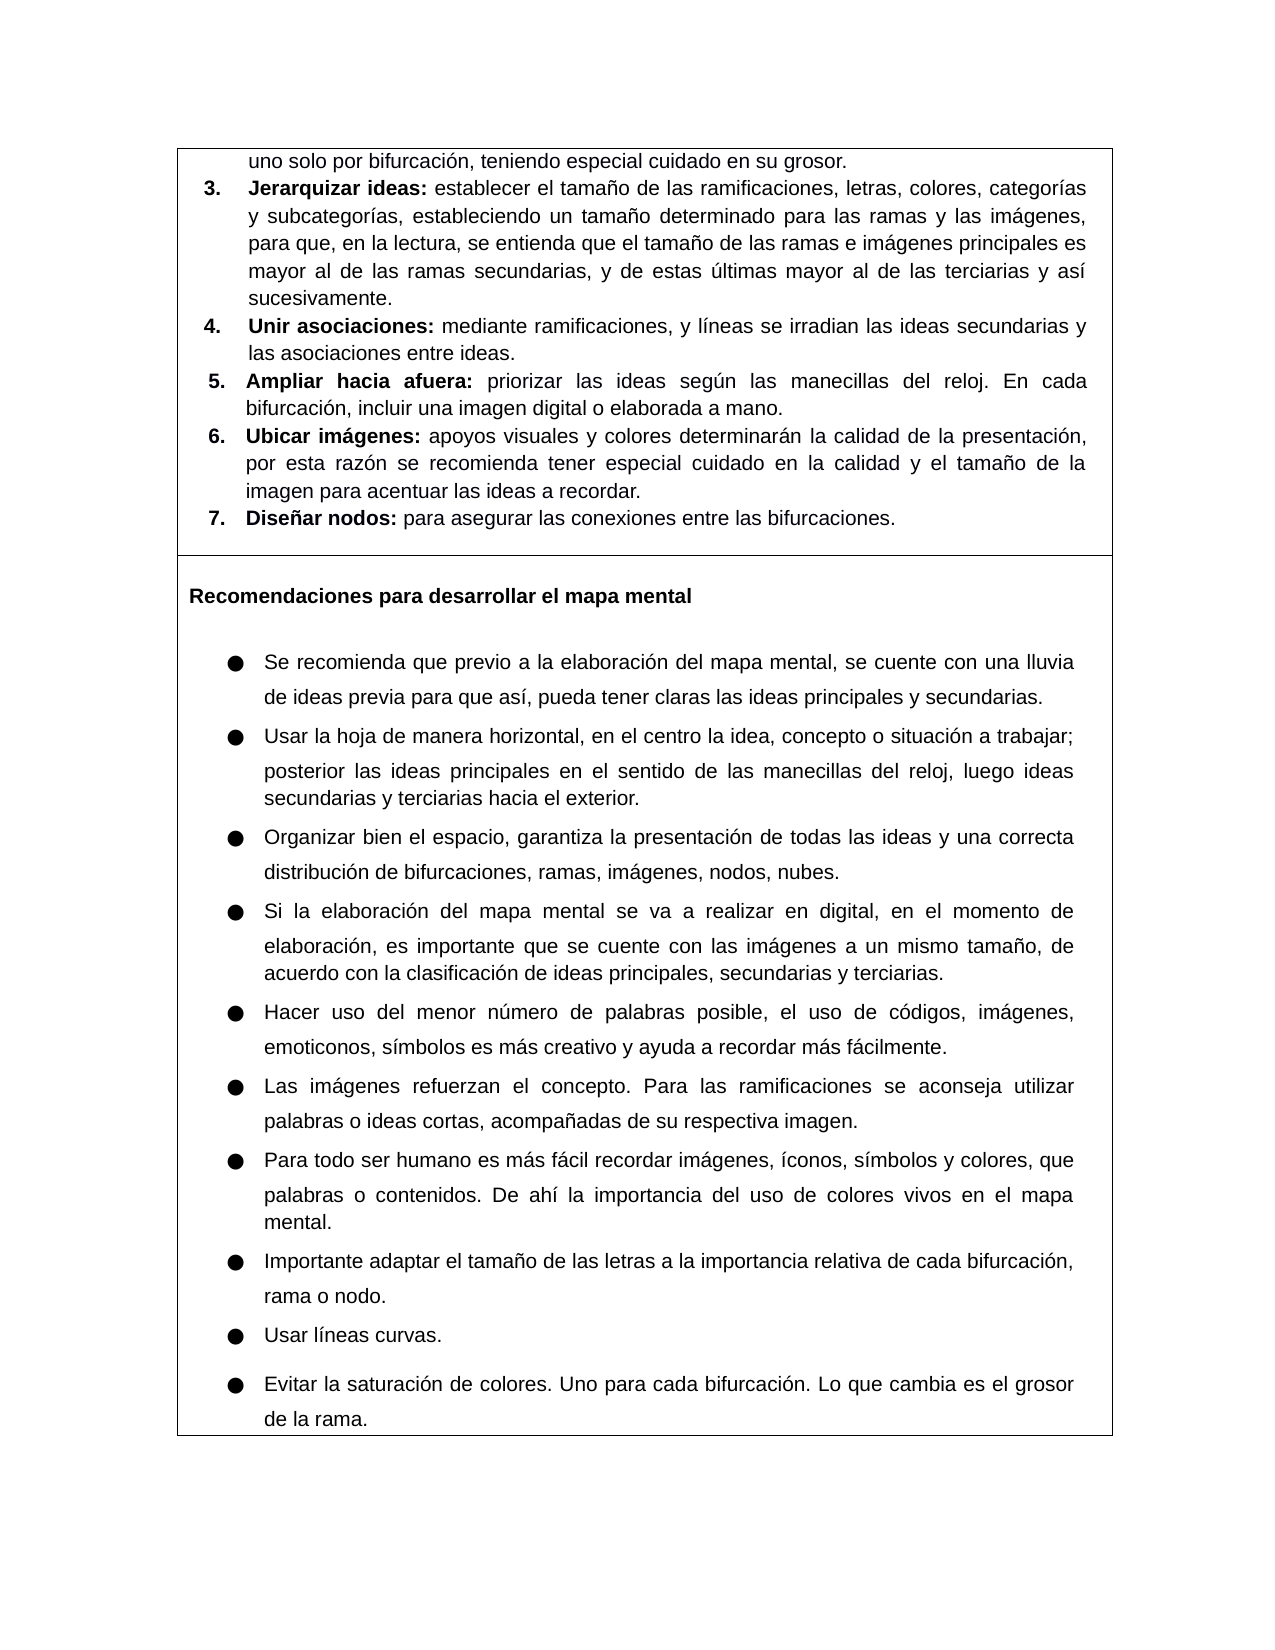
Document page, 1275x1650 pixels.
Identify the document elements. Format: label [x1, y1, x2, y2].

table_cell [178, 149, 1112, 555]
table_cell [178, 556, 1112, 1435]
